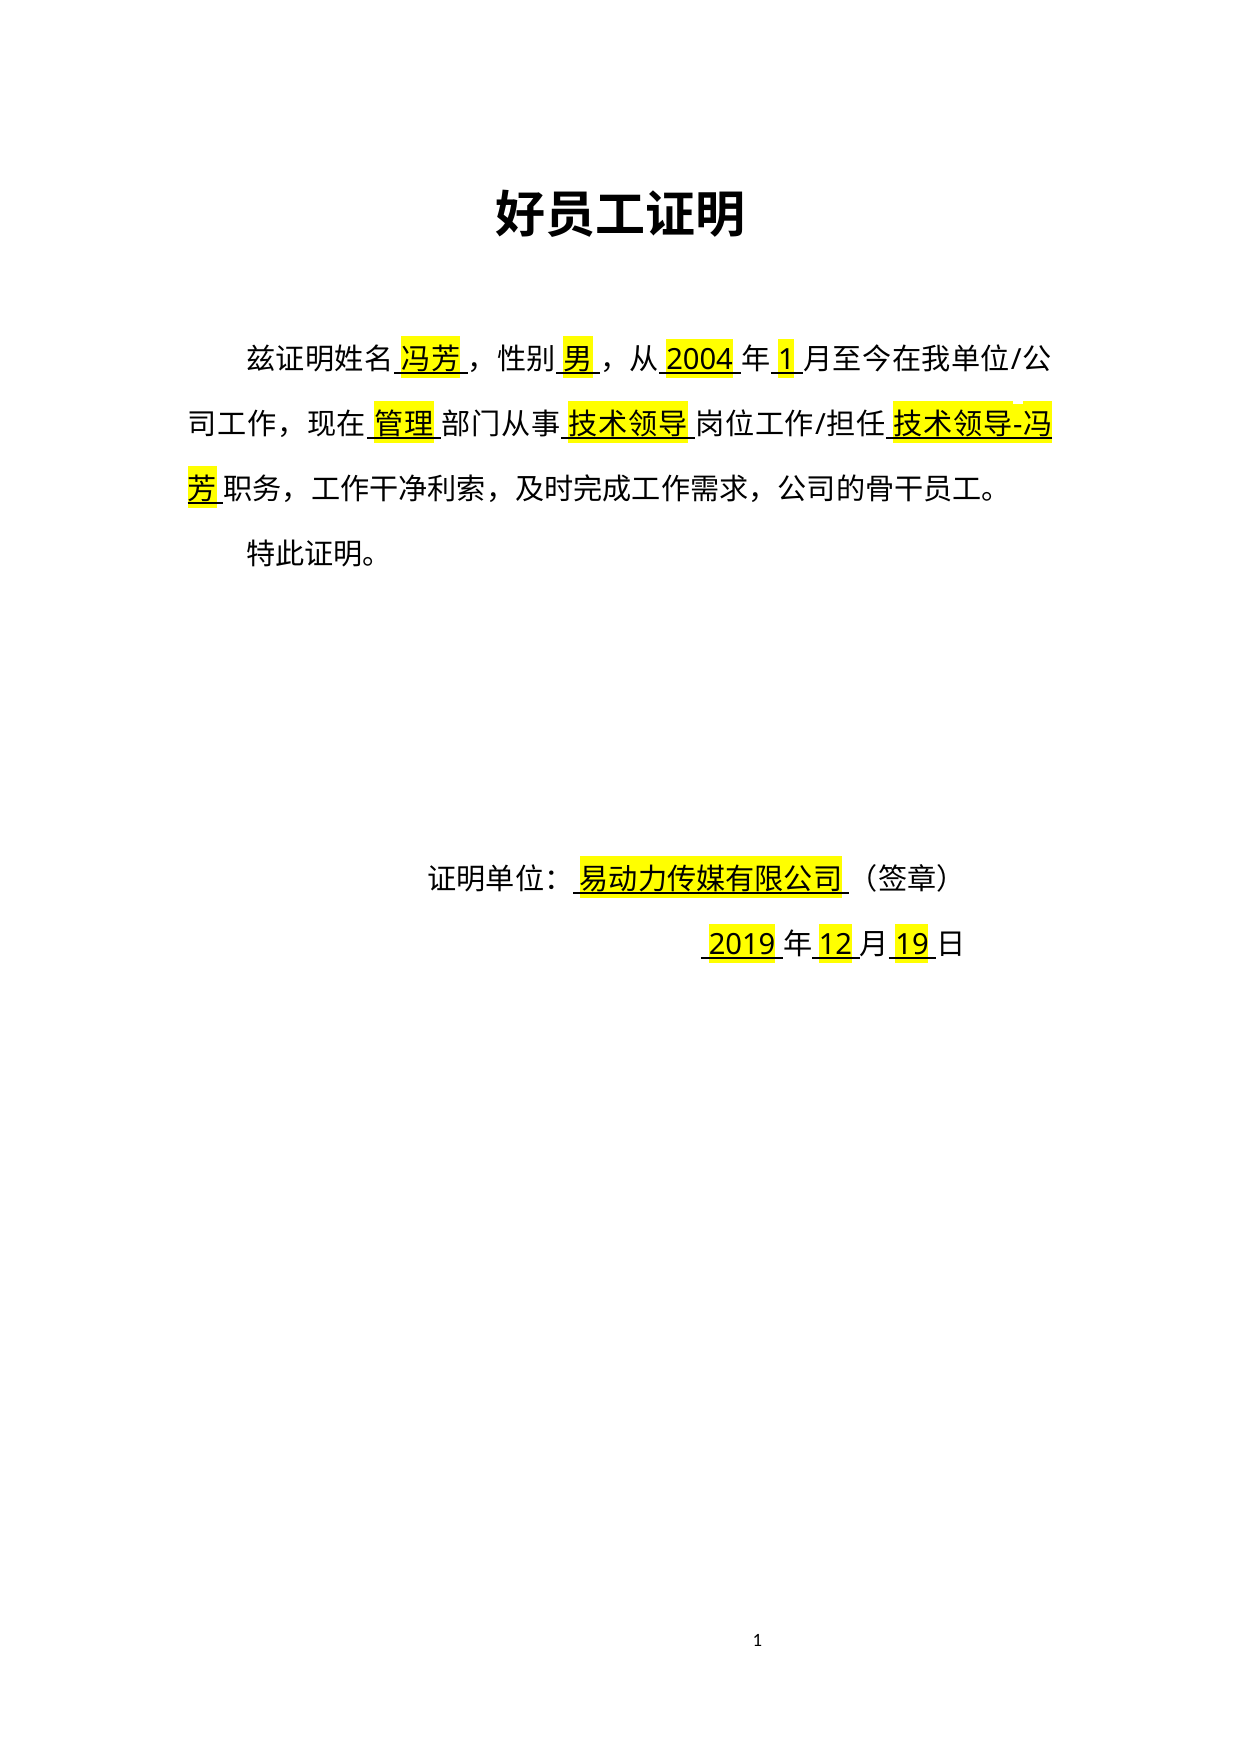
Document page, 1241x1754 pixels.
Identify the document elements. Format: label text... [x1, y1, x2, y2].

text 兹证明姓名 冯芳 ，性别 男 ，从 2004 年 1 月至今在我单位/公司工作，现在 管理 部门从事 技术领导 岗位工作/担任 技术领导-冯芳 职务，工作干净利索，及时完成工作需求，公司的骨干员工。 [187, 324, 1053, 519]
text 证明单位： 易动力传媒有限公司 （签章） [187, 844, 965, 909]
text 特此证明。 [187, 519, 1053, 584]
text 好员工证明 [187, 162, 1053, 259]
text 2019 年 12 月 19 日 [187, 909, 965, 974]
